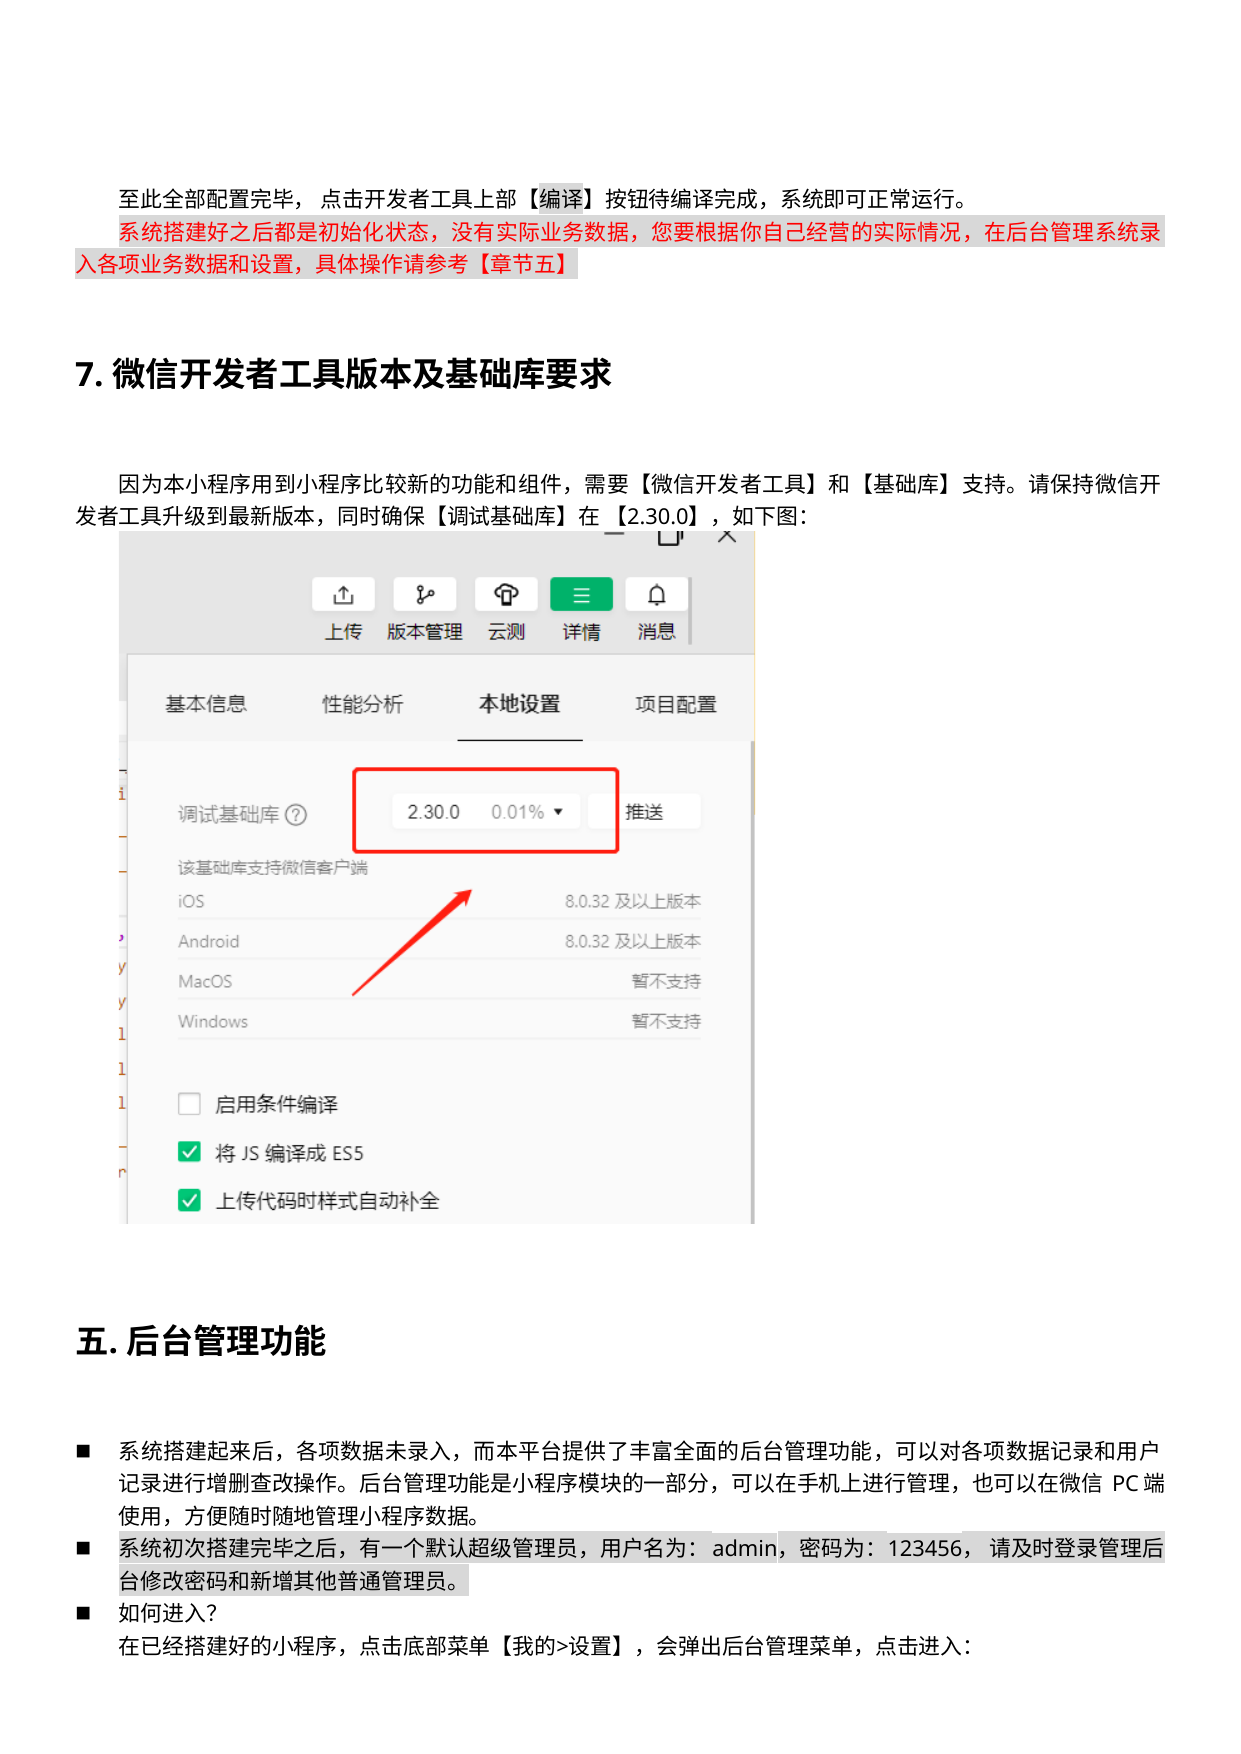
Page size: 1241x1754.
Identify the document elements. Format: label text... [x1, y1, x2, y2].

picture [118, 531, 755, 1224]
subtitle 7. 微信开发者工具版本及基础库要求 [75, 339, 1165, 404]
list 系统搭建起来后，各项数据未录入，而本平台提供了丰富全面的后台管理功能，可以对各项数据记录和用户记录进行增删查改操作。后台管理功能是小程序模块的一部分，可以在手机上进行管理，也可以在微信PC端使用，方便随时随地管理小程序数据。 [75, 1433, 1165, 1531]
text 至此全部配置完毕， 点击开发者工具上部【编译】按钮待编译完成，系统即可正常运行。 [75, 182, 1165, 214]
subtitle 五. 后台管理功能 [75, 1306, 1165, 1371]
text 因为本小程序用到小程序比较新的功能和组件，需要【微信开发者工具】和【基础库】支持。请保持微信开发者工具升级到最新版本，同时确保【调试基础库】在 【2.30.0】，如下图： [75, 467, 1165, 532]
list 在已经搭建好的小程序，点击底部菜单【我的>设置】，会弹出后台管理菜单，点击进入： [119, 1628, 1165, 1661]
text 系统搭建好之后都是初始化状态，没有实际业务数据，您要根据你自己经营的实际情况，在后台管理系统录入各项业务数据和设置，具体操作请参考【章节五】 [75, 214, 1165, 279]
list 如何进入？ [75, 1596, 1165, 1628]
list 系统初次搭建完毕之后，有一个默认超级管理员，用户名为：admin，密码为：123456， 请及时登录管理后台修改密码和新增其他普通管理员。 [75, 1531, 1165, 1596]
